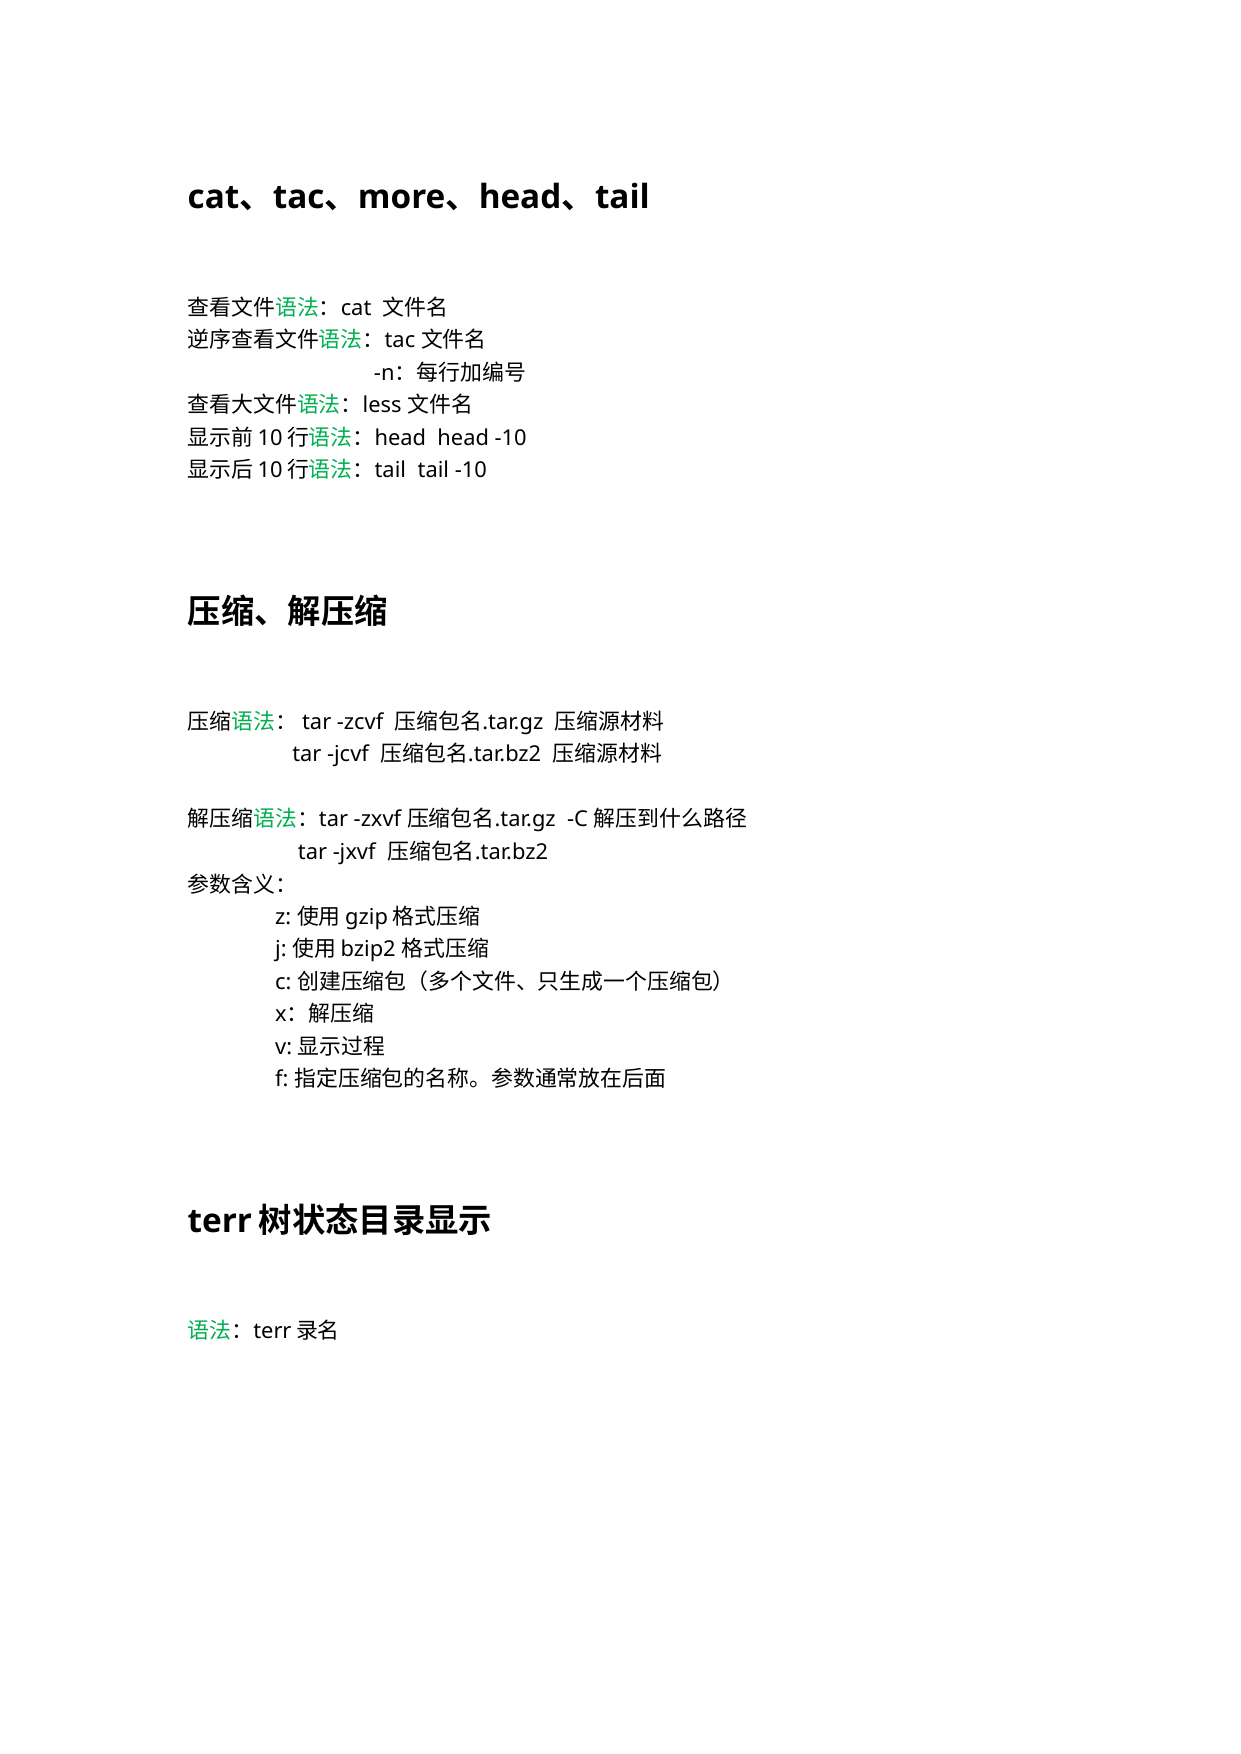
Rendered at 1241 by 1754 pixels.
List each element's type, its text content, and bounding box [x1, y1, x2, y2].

text 参数含义： [187, 866, 1053, 899]
text -n：每行加编号 [187, 354, 1053, 387]
text 显示后10行语法：tail tail -10 [187, 452, 1053, 484]
text 显示前10行语法：head head -10 [187, 419, 1053, 452]
text z: 使用gzip格式压缩 [187, 899, 1053, 931]
text v: 显示过程 [187, 1029, 1053, 1061]
text c: 创建压缩包（多个文件、只生成一个压缩包） [187, 964, 1053, 996]
text f: 指定压缩包的名称。参数通常放在后面 [187, 1061, 1053, 1094]
text 语法：terr录名 [187, 1313, 1053, 1346]
text 查看大文件语法：less 文件名 [187, 387, 1053, 419]
text tar -jcvf 压缩包名.tar.bz2 压缩源材料 [187, 736, 1053, 769]
text x：解压缩 [187, 996, 1053, 1029]
text 逆序查看文件语法：tac 文件名 [187, 322, 1053, 354]
text 解压缩语法：tar -zxvf 压缩包名.tar.gz -C 解压到什么路径 [187, 801, 1053, 834]
subtitle cat、tac、more、head、tail [187, 162, 1053, 227]
text j: 使用bzip2 格式压缩 [187, 931, 1053, 964]
subtitle 压缩、解压缩 [187, 576, 1053, 641]
text 压缩语法： tar -zcvf 压缩包名.tar.gz 压缩源材料 [187, 704, 1053, 736]
text 查看文件语法：cat 文件名 [187, 289, 1053, 322]
subtitle terr树状态目录显示 [187, 1186, 1053, 1251]
text tar -jxvf 压缩包名.tar.bz2 [187, 834, 1053, 866]
